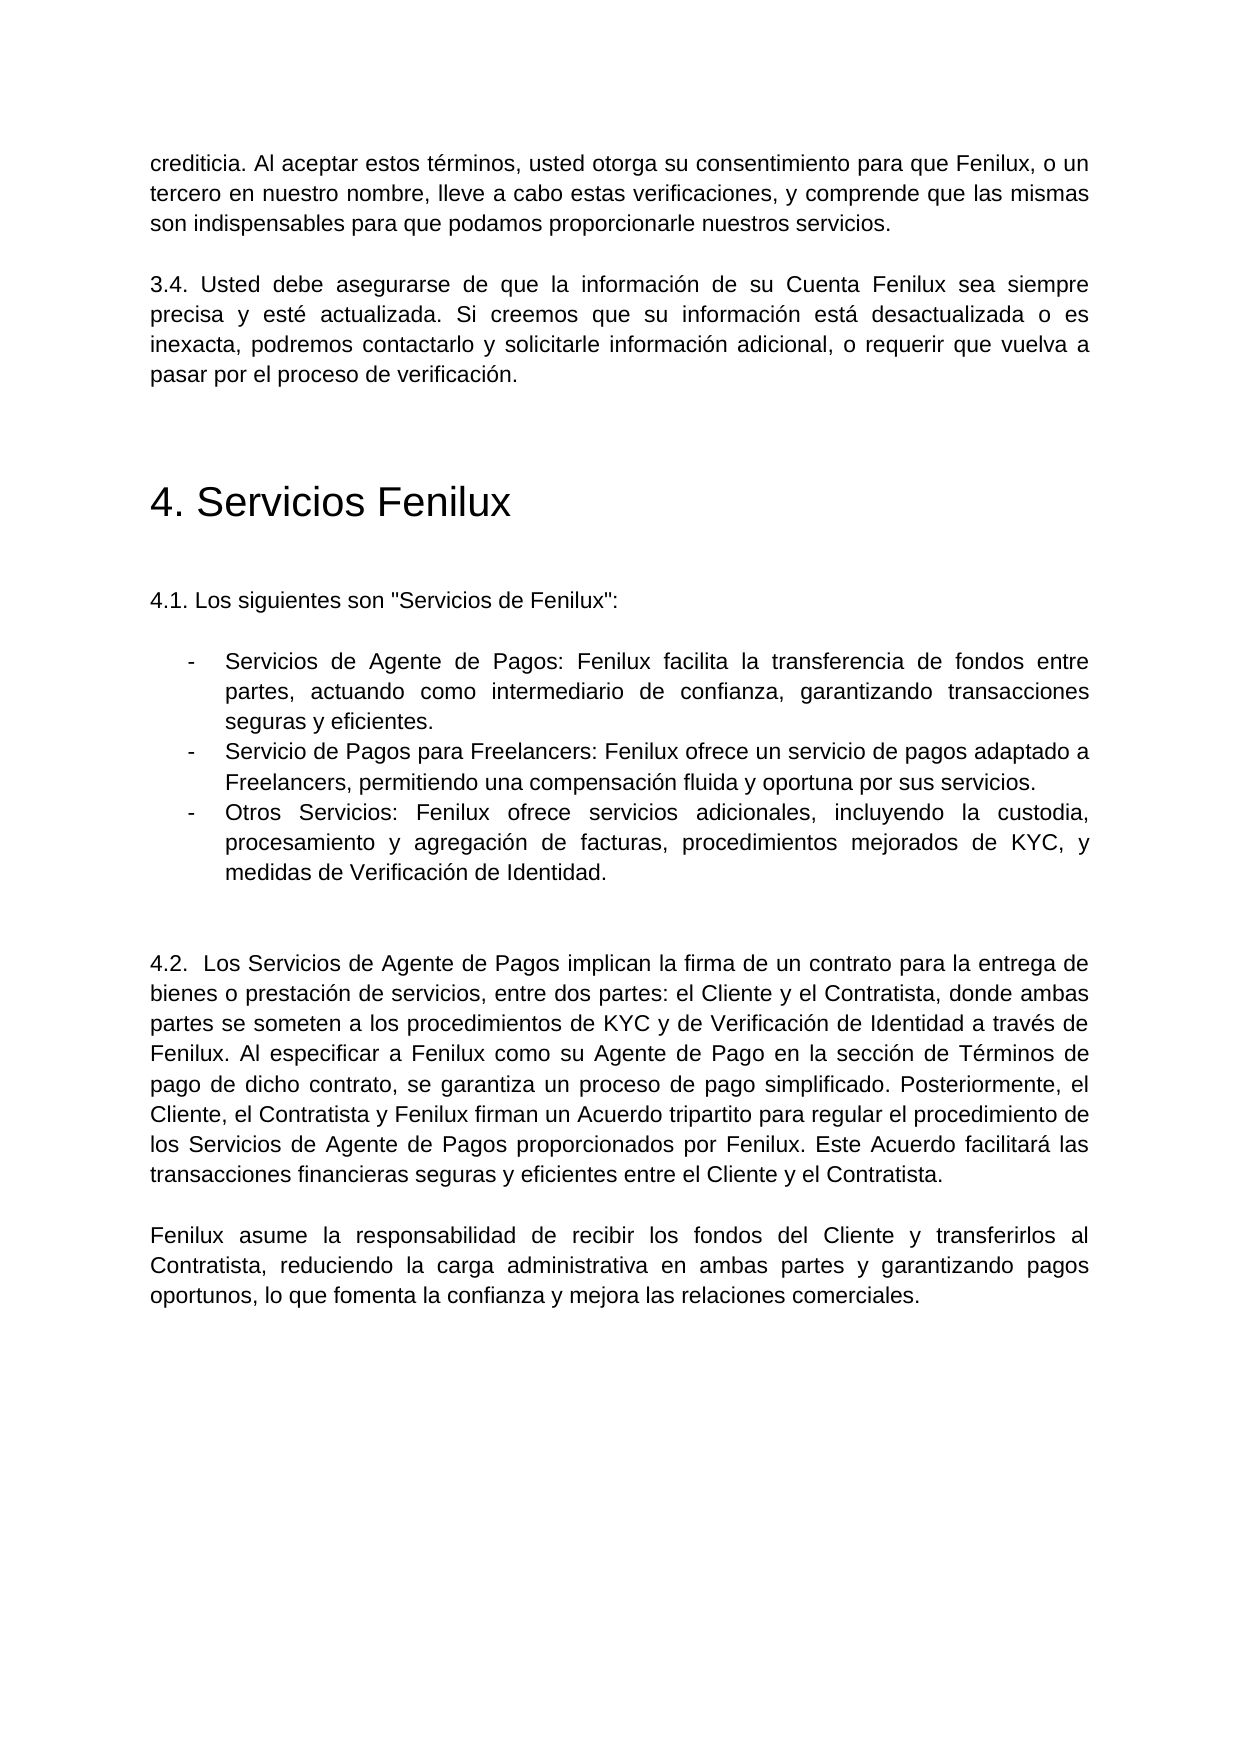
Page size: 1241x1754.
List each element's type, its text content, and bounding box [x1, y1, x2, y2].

list Otros Servicios: Fenilux ofrece servicios adicionales, incluyendo la custodia, procesamiento y agregación de facturas, procedimientos mejorados de KYC, y medidas de Verificación de Identidad. [187, 799, 1090, 885]
text 4.1. Los siguientes son "Servicios de Fenilux": [150, 587, 1090, 613]
list Servicios de Agente de Pagos: Fenilux facilita la transferencia de fondos entre partes, actuando como intermediario de confianza, garantizando transacciones seguras y eficientes. [187, 648, 1090, 734]
text Fenilux asume la responsabilidad de recibir los fondos del Cliente y transferirlos al Contratista, reduciendo la carga administrativa en ambas partes y garantizando pagos oportunos, lo que fomenta la confianza y mejora las relaciones comerciales. [150, 1222, 1090, 1308]
text 4.2. Los Servicios de Agente de Pagos implican la firma de un contrato para la entrega de bienes o prestación de servicios, entre dos partes: el Cliente y el Contratista, donde ambas partes se someten a los procedimientos de KYC y de Verificación de Identidad a través de Fenilux. Al especificar a Fenilux como su Agente de Pago en la sección de Términos de pago de dicho contrato, se garantiza un proceso de pago simplificado. Posteriormente, el Cliente, el Contratista y Fenilux firman un Acuerdo tripartito para regular el procedimiento de los Servicios de Agente de Pagos proporcionados por Fenilux. Este Acuerdo facilitará las transacciones financieras seguras y eficientes entre el Cliente y el Contratista. [150, 950, 1090, 1187]
text 3.4. Usted debe asegurarse de que la información de su Cuenta Fenilux sea siempre precisa y esté actualizada. Si creemos que su información está desactualizada o es inexacta, podremos contactarlo y solicitarle información adicional, o requerir que vuelva a pasar por el proceso de verificación. [150, 271, 1090, 388]
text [150, 150, 1090, 237]
list Servicio de Pagos para Freelancers: Fenilux ofrece un servicio de pagos adaptado a Freelancers, permitiendo una compensación fluida y oportuna por sus servicios. [187, 738, 1090, 795]
text 4. Servicios Fenilux [150, 477, 1090, 525]
